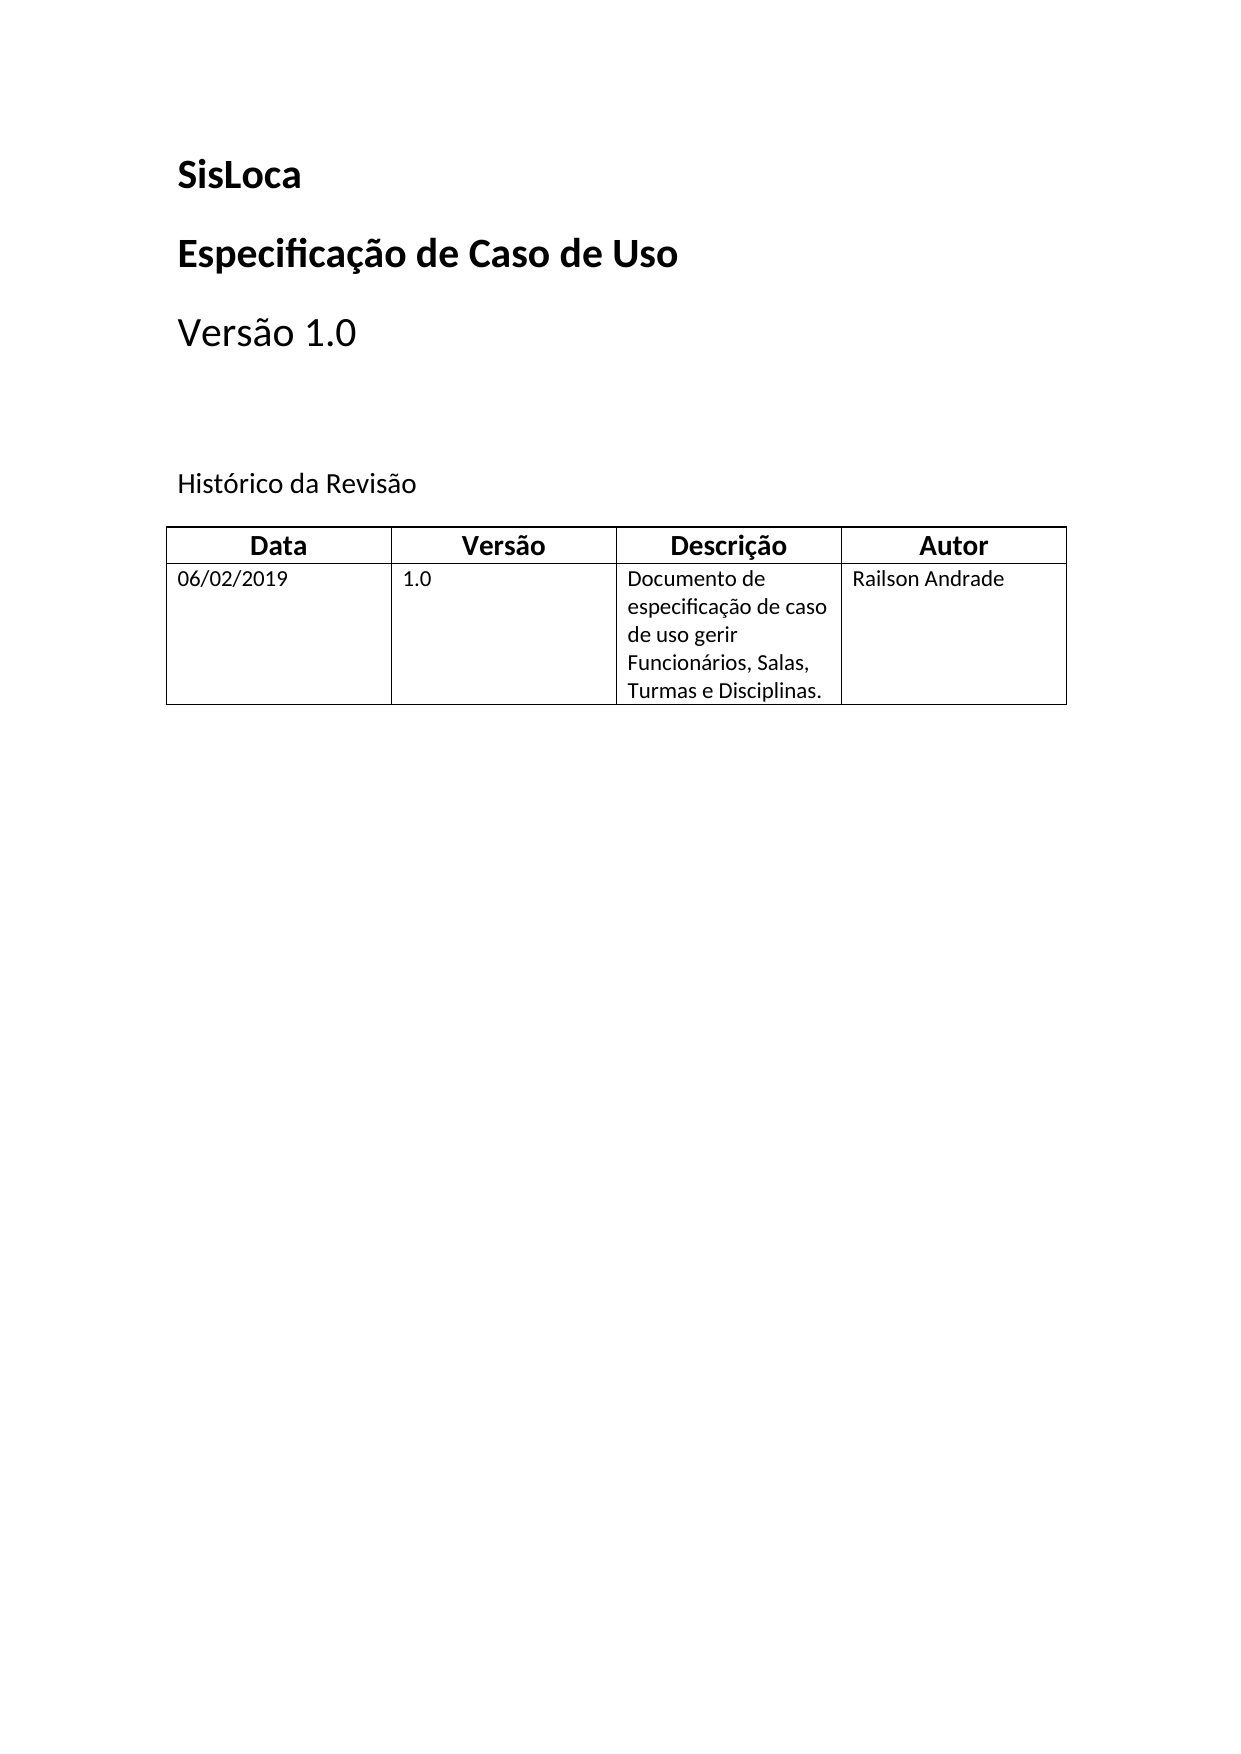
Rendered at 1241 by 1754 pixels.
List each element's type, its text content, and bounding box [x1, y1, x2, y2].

table_header Versão [392, 528, 616, 563]
table_header Data [167, 528, 391, 563]
table_cell 06/02/2019 [167, 564, 391, 704]
table_cell Documento de especificação de caso de uso gerir Funcionários, Salas, Turmas e Disciplinas. [617, 564, 841, 704]
table_cell 1.0 [392, 564, 616, 704]
text Versão 1.0 [177, 306, 1063, 357]
text Especificação de Caso de Uso [177, 227, 1063, 278]
table_cell Railson Andrade [842, 564, 1066, 704]
table_header Autor [842, 528, 1066, 563]
text SisLoca [177, 148, 1063, 198]
text Histórico da Revisão [177, 465, 1063, 500]
table_header Descrição [617, 528, 841, 563]
